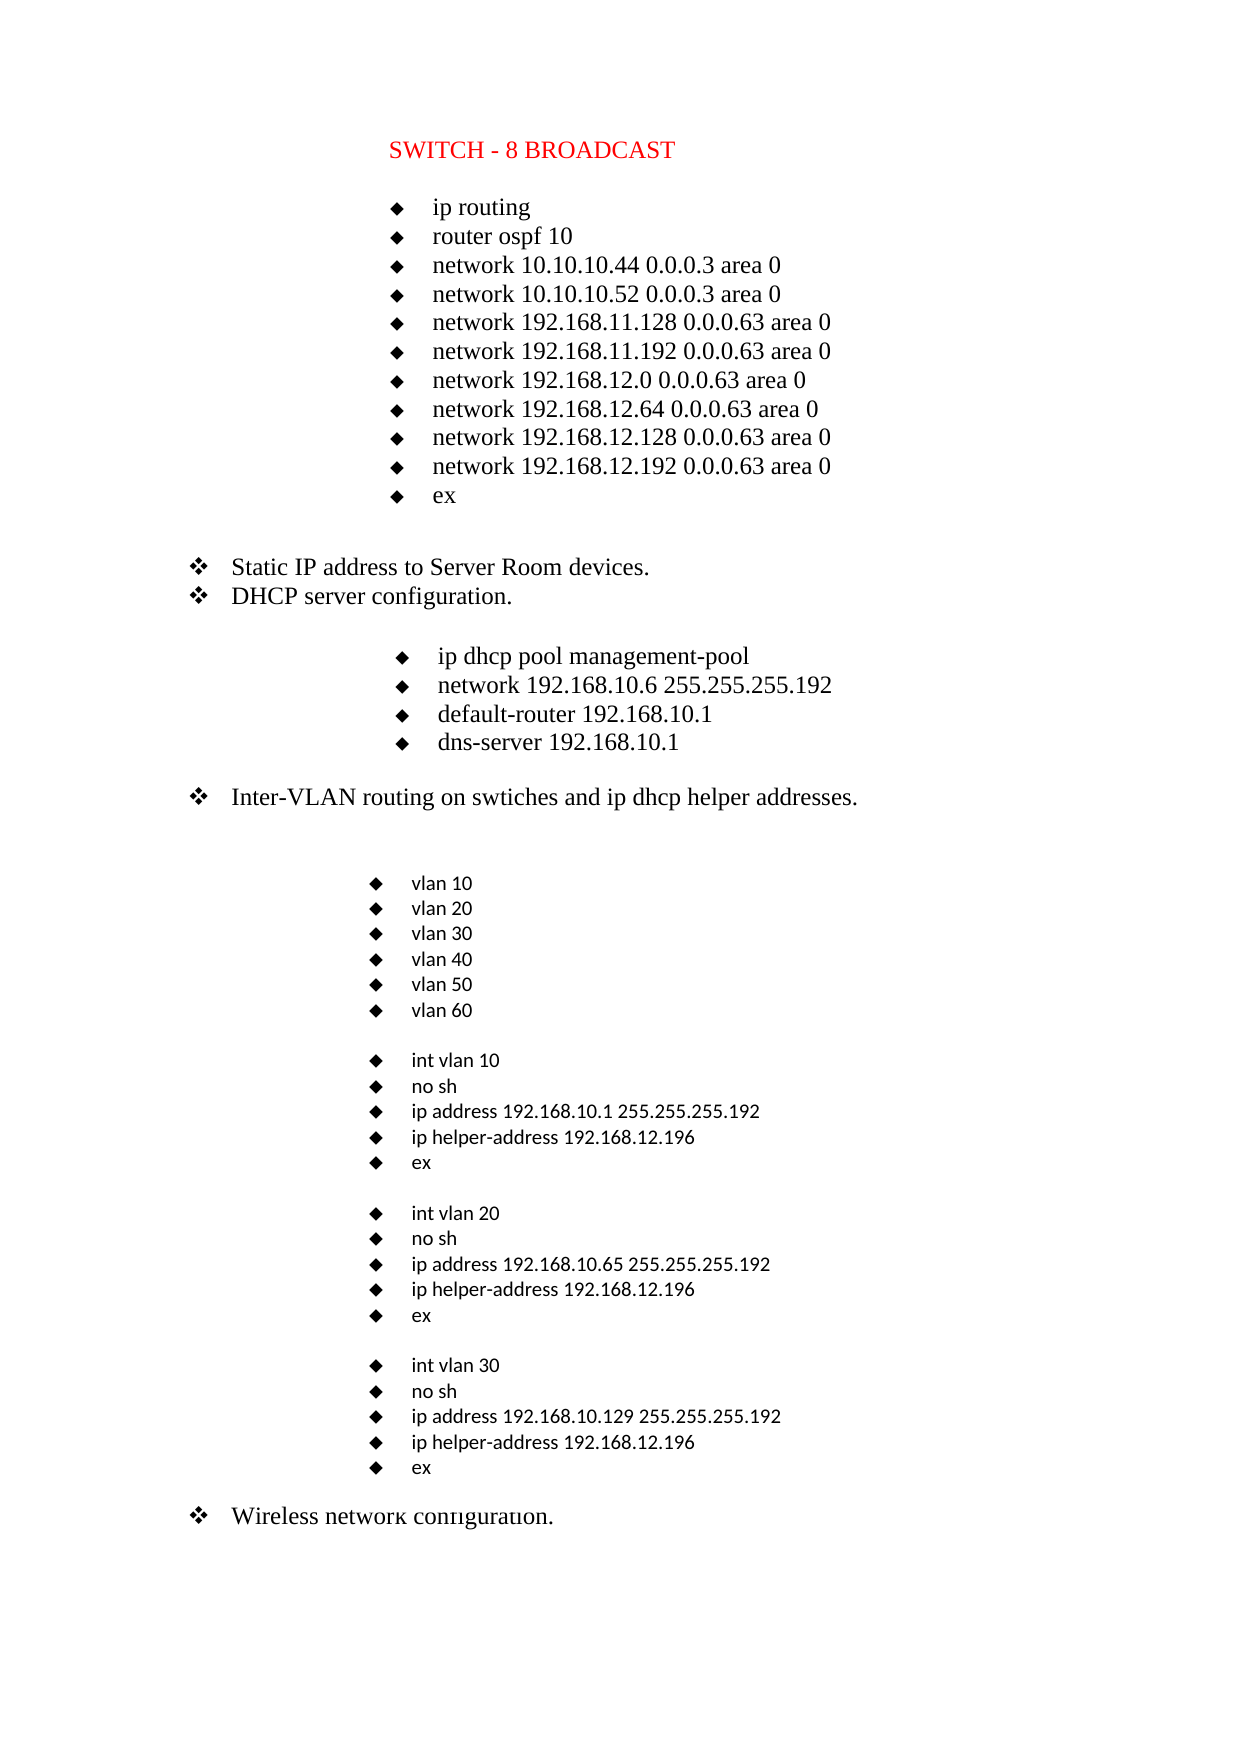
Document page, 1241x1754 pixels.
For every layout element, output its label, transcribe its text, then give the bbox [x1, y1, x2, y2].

list Inter-VLAN routing on swtiches and ip dhcp helper addresses. [187, 782, 1053, 811]
list Wireless network configuration. [187, 1501, 1053, 1530]
list Static IP address to Server Room devices. [187, 552, 1053, 581]
list DHCP server configuration. [187, 581, 1053, 610]
